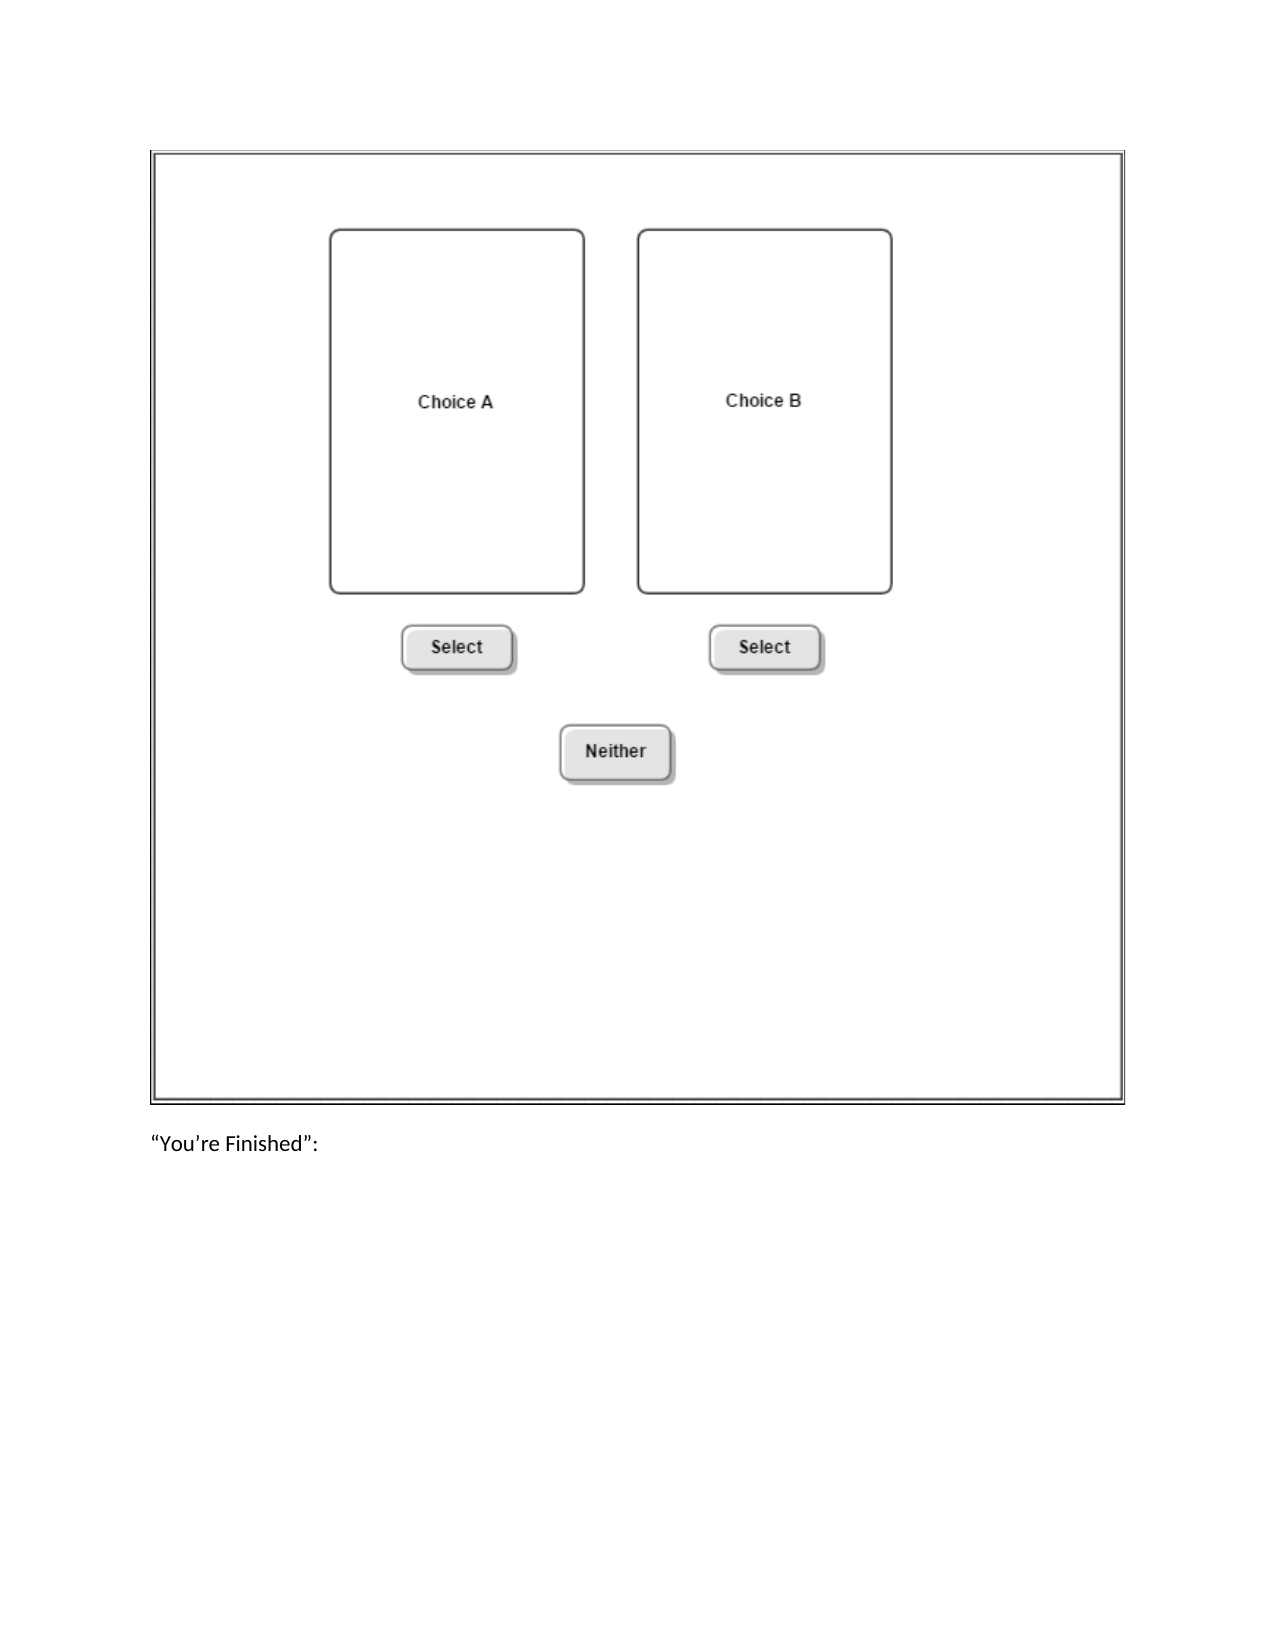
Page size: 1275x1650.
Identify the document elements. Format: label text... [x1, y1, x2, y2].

picture [150, 150, 1125, 1105]
text “You’re Finished”: [150, 1129, 1125, 1157]
